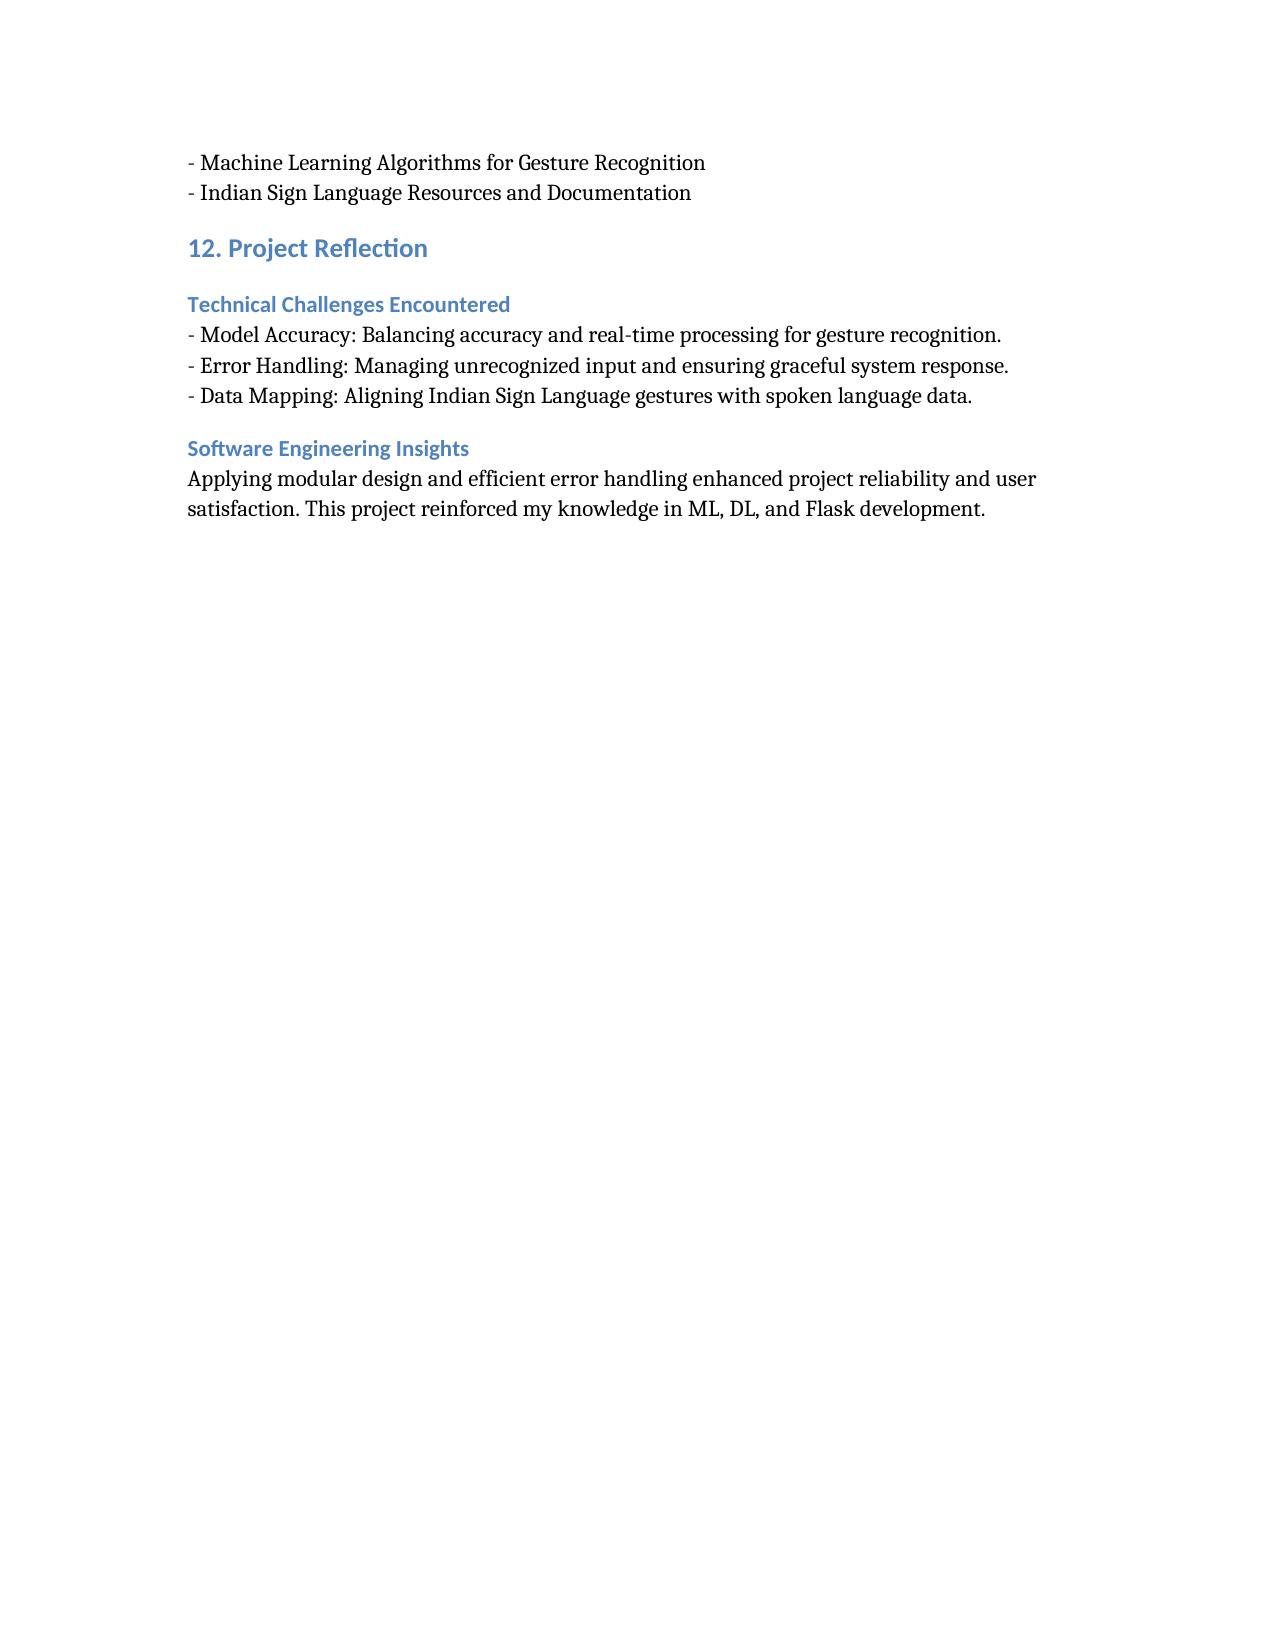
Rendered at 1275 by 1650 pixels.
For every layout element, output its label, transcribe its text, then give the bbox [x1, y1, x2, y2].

subtitle Software Engineering Insights [187, 434, 1087, 462]
subtitle 12. Project Reflection [187, 231, 1087, 264]
text Applying modular design and efficient error handling enhanced project reliability and user satisfaction. This project reinforced my knowledge in ML, DL, and Flask development. [187, 466, 1087, 522]
text - Model Accuracy: Balancing accuracy and real-time processing for gesture recognition. - Error Handling: Managing unrecognized input and ensuring graceful system response. - Data Mapping: Aligning Indian Sign Language gestures with spoken language data. [187, 322, 1087, 409]
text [187, 150, 1087, 207]
subtitle Technical Challenges Encountered [187, 290, 1087, 318]
